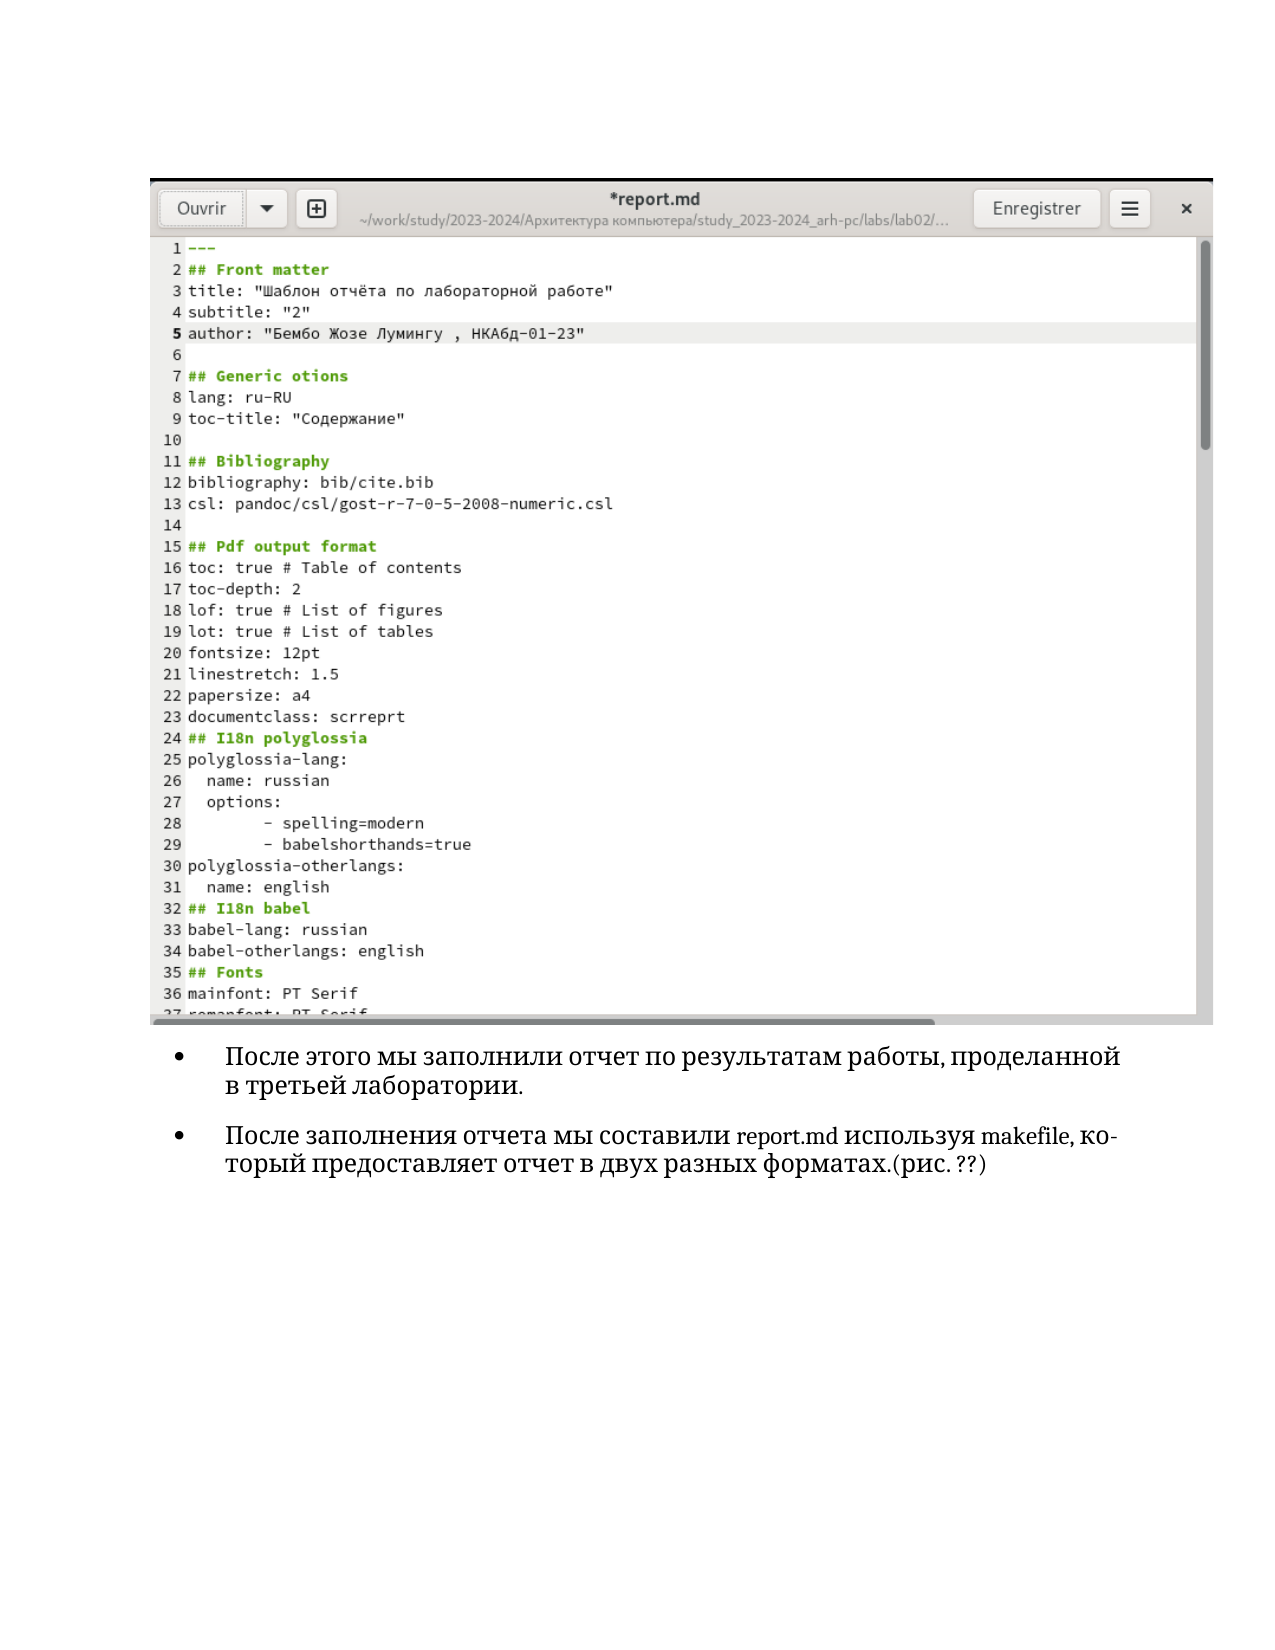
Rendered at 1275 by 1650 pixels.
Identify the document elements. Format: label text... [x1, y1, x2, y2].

picture [150, 178, 1214, 1025]
list После заполнения отчета мы составили report.md используя makefile, ко- торый предоставляет отчет в двух разных форматах.(рис. ??) [175, 1122, 1125, 1179]
list После этого мы заполнили отчет по результатам работы, проделанной в третьей лаборатории. [175, 1043, 1125, 1101]
